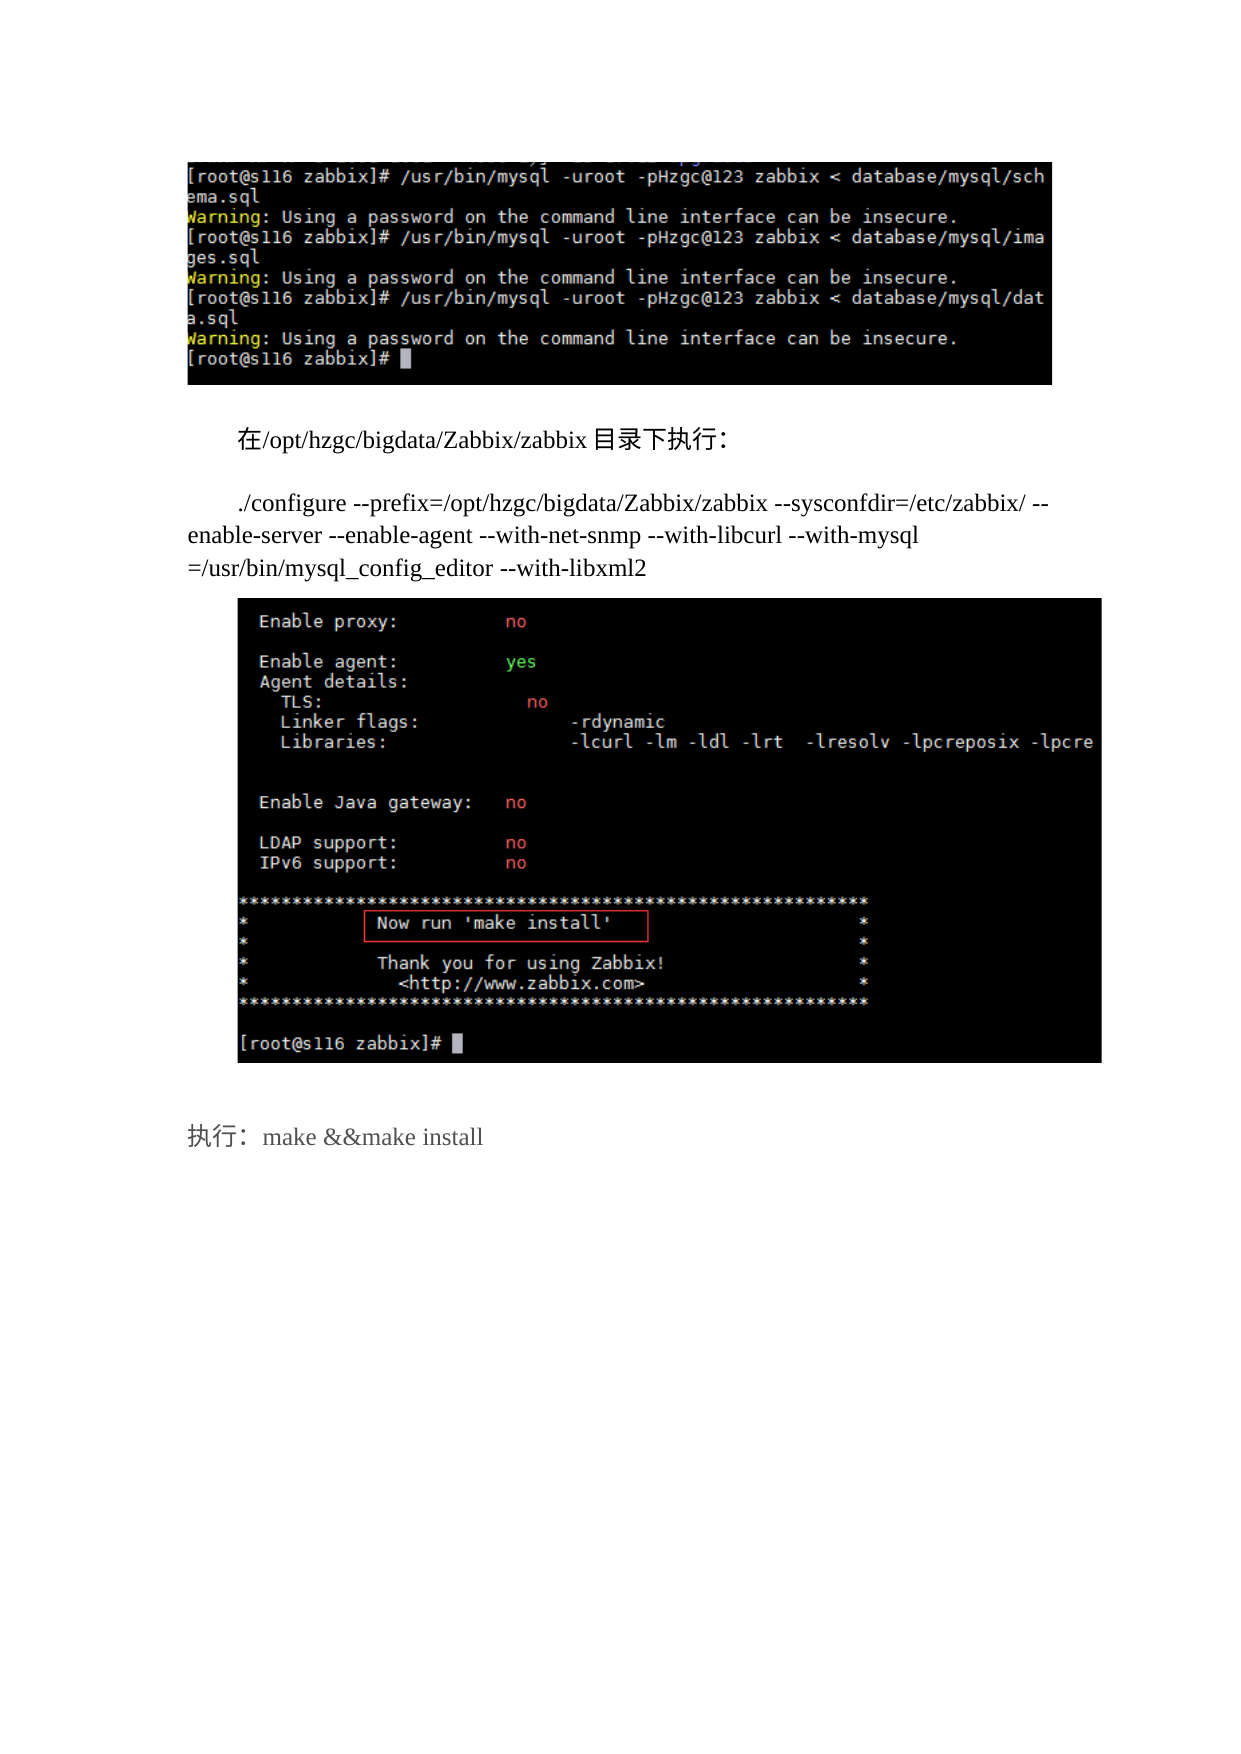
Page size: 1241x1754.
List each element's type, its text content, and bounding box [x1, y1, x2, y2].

text 执行：make &&make install [187, 1102, 1053, 1167]
text 在/opt/hzgc/bigdata/Zabbix/zabbix目录下执行： [187, 405, 1053, 470]
picture [237, 598, 1102, 1063]
picture [187, 162, 1053, 385]
text ./configure --prefix=/opt/hzgc/bigdata/Zabbix/zabbix --sysconfdir=/etc/zabbix/ --enable-server --enable-agent --with-net-snmp --with-libcurl --with-mysql =/usr/bin/mysql_config_editor --with-libxml2 [187, 486, 1053, 583]
